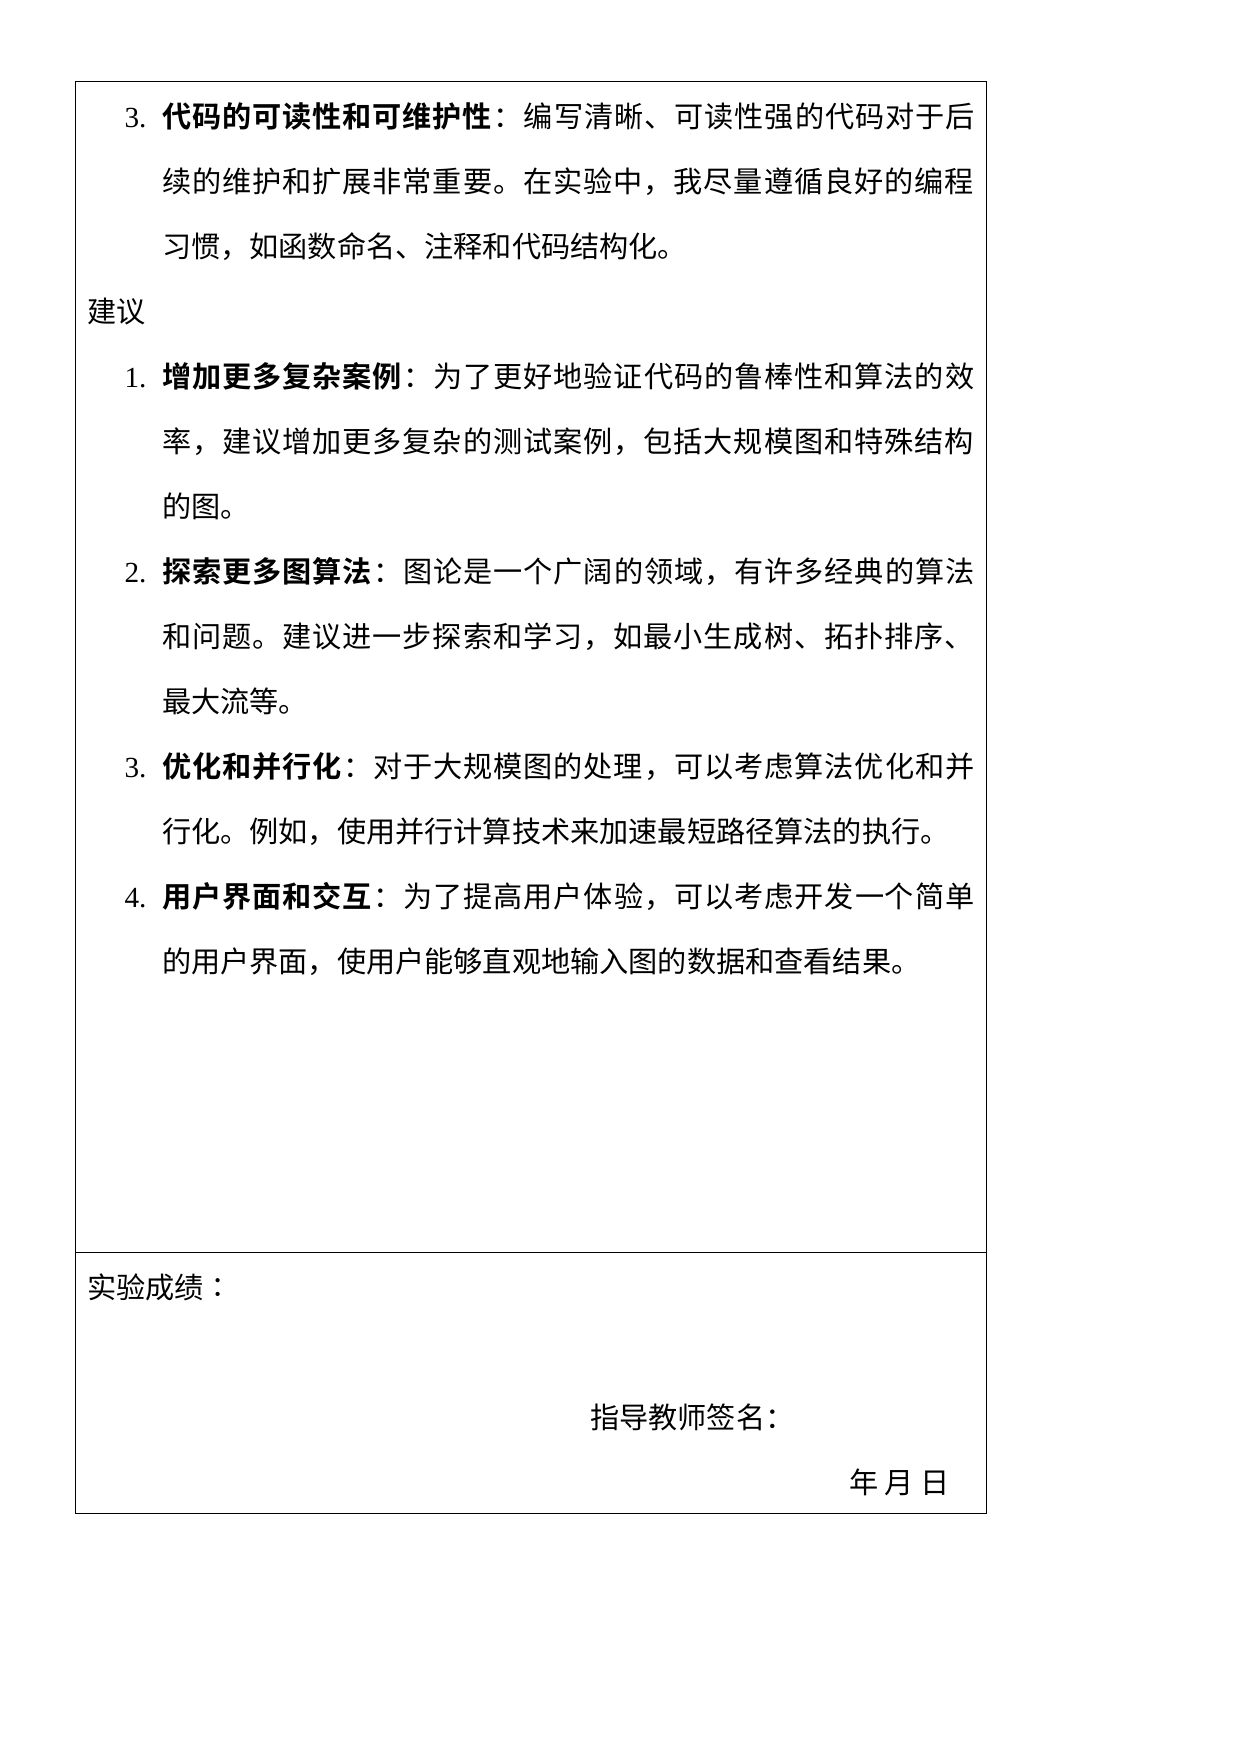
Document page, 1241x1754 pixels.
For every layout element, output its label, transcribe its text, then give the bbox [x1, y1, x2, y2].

table_cell 实验成绩∶ 指导教师签名： 年 月 日 [76, 1253, 986, 1513]
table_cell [76, 82, 986, 1252]
